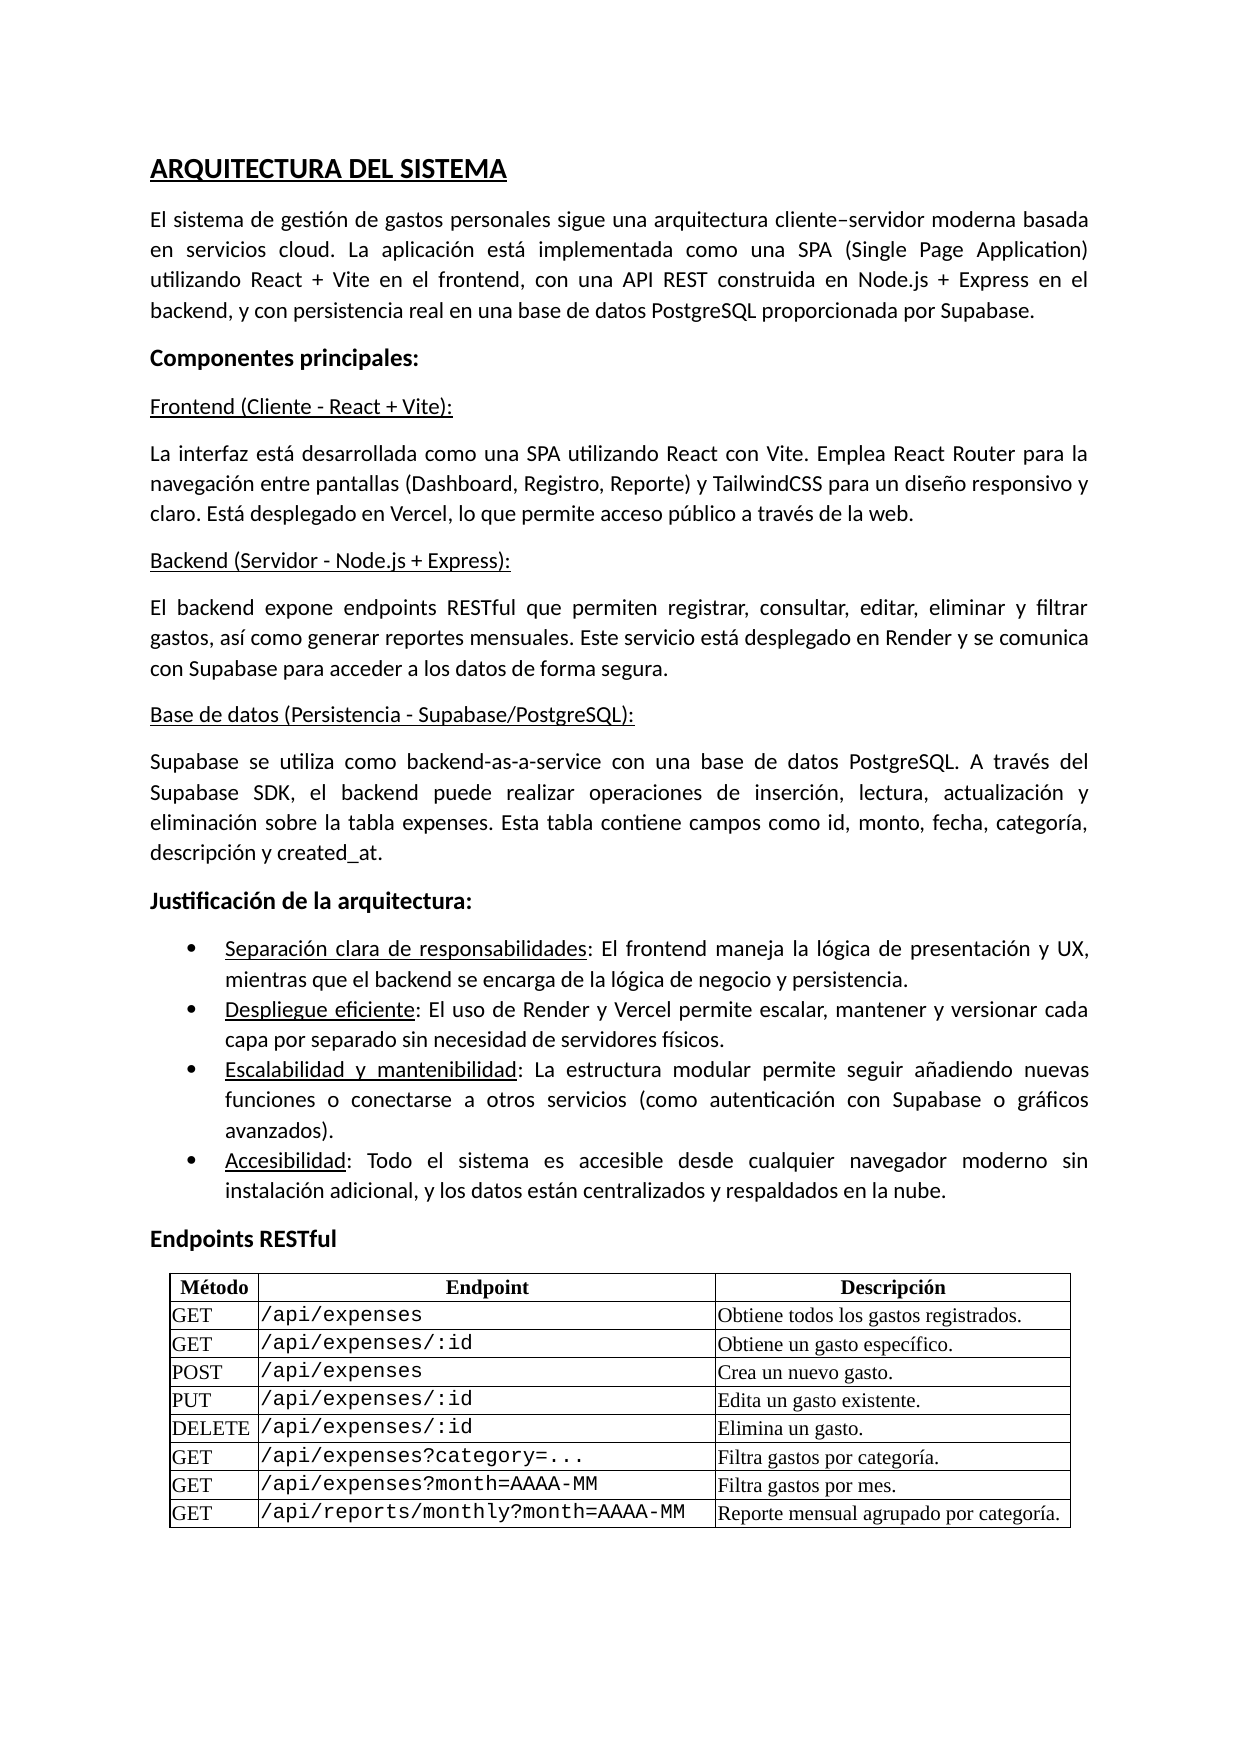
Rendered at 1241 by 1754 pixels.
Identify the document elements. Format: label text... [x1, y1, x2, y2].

table_cell Reporte mensual agrupado por categoría. [716, 1500, 1070, 1527]
table_cell Filtra gastos por categoría. [716, 1443, 1070, 1470]
text El sistema de gestión de gastos personales sigue una arquitectura cliente–servidor moderna basada en servicios cloud. La aplicación está implementada como una SPA (Single Page Application) utilizando React + Vite en el frontend, con una API REST construida en Node.js + Express en el backend, y con persistencia real en una base de datos PostgreSQL proporcionada por Supabase. [150, 205, 1090, 324]
table_cell POST [171, 1358, 258, 1386]
list Separación clara de responsabilidades: El frontend maneja la lógica de presentación y UX, mientras que el backend se encarga de la lógica de negocio y persistencia. [187, 934, 1090, 993]
text Endpoints RESTful [150, 1223, 1090, 1253]
table_cell /api/expenses [259, 1358, 715, 1386]
table_header Endpoint [259, 1274, 715, 1301]
table_cell /api/expenses/:id [259, 1415, 715, 1442]
text Supabase se utiliza como backend-as-a-service con una base de datos PostgreSQL. A través del Supabase SDK, el backend puede realizar operaciones de inserción, lectura, actualización y eliminación sobre la tabla expenses. Esta tabla contiene campos como id, monto, fecha, categoría, descripción y created_at. [150, 747, 1090, 866]
table_cell GET [171, 1443, 258, 1470]
text Backend (Servidor - Node.js + Express): [150, 546, 1090, 574]
text Justificación de la arquitectura: [150, 885, 1090, 915]
table_cell GET [171, 1500, 258, 1527]
table_cell GET [171, 1302, 258, 1329]
table_cell /api/expenses/:id [259, 1387, 715, 1414]
table_cell DELETE [171, 1415, 258, 1442]
table_cell /api/expenses [259, 1302, 715, 1329]
table_cell Crea un nuevo gasto. [716, 1358, 1070, 1386]
table_cell Filtra gastos por mes. [716, 1471, 1070, 1498]
text Base de datos (Persistencia - Supabase/PostgreSQL): [150, 701, 1090, 728]
table_cell Obtiene todos los gastos registrados. [716, 1302, 1070, 1329]
table_cell GET [171, 1330, 258, 1357]
text ARQUITECTURA DEL SISTEMA [150, 150, 1090, 186]
text La interfaz está desarrollada como una SPA utilizando React con Vite. Emplea React Router para la navegación entre pantallas (Dashboard, Registro, Reporte) y TailwindCSS para un diseño responsivo y claro. Está desplegado en Vercel, lo que permite acceso público a través de la web. [150, 439, 1090, 527]
table_cell Obtiene un gasto específico. [716, 1330, 1070, 1357]
table_cell PUT [171, 1387, 258, 1414]
text El backend expone endpoints RESTful que permiten registrar, consultar, editar, eliminar y filtrar gastos, así como generar reportes mensuales. Este servicio está desplegado en Render y se comunica con Supabase para acceder a los datos de forma segura. [150, 593, 1090, 682]
table_cell /api/expenses?category=... [259, 1443, 715, 1470]
table_header Descripción [716, 1274, 1070, 1301]
table_cell /api/reports/monthly?month=AAAA-MM [259, 1500, 715, 1527]
table_cell /api/expenses?month=AAAA-MM [259, 1471, 715, 1498]
table_cell GET [171, 1471, 258, 1498]
list Accesibilidad: Todo el sistema es accesible desde cualquier navegador moderno sin instalación adicional, y los datos están centralizados y respaldados en la nube. [187, 1146, 1090, 1204]
text Frontend (Cliente - React + Vite): [150, 392, 1090, 420]
text Componentes principales: [150, 343, 1090, 373]
table_header Método [171, 1274, 258, 1301]
table_cell /api/expenses/:id [259, 1330, 715, 1357]
table_cell Edita un gasto existente. [716, 1387, 1070, 1414]
list Escalabilidad y mantenibilidad: La estructura modular permite seguir añadiendo nuevas funciones o conectarse a otros servicios (como autenticación con Supabase o gráficos avanzados). [187, 1055, 1090, 1144]
table_cell Elimina un gasto. [716, 1415, 1070, 1442]
list Despliegue eficiente: El uso de Render y Vercel permite escalar, mantener y versionar cada capa por separado sin necesidad de servidores físicos. [187, 995, 1090, 1053]
